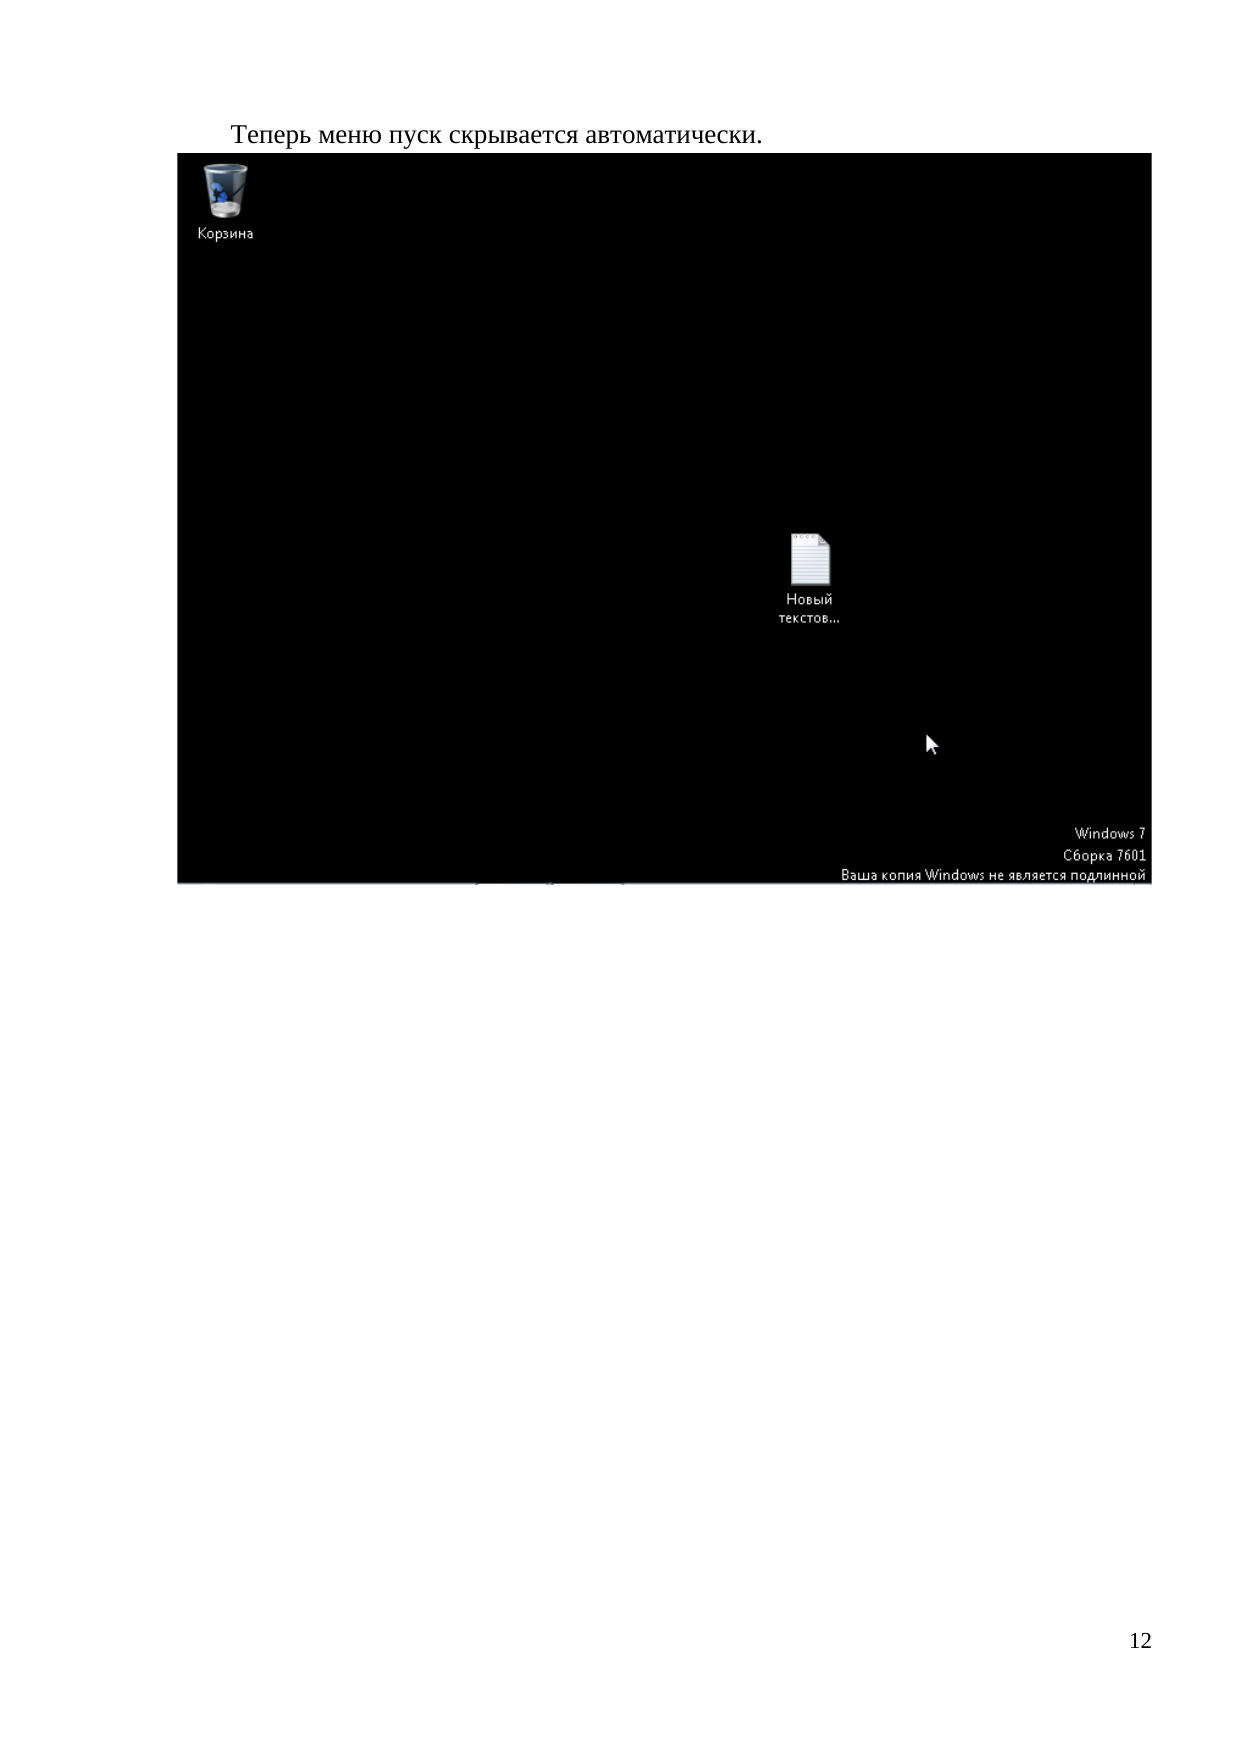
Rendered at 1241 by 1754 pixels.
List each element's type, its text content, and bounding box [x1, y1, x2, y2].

picture [177, 153, 1152, 885]
text Теперь меню пуск скрывается автоматически. [177, 118, 1152, 149]
